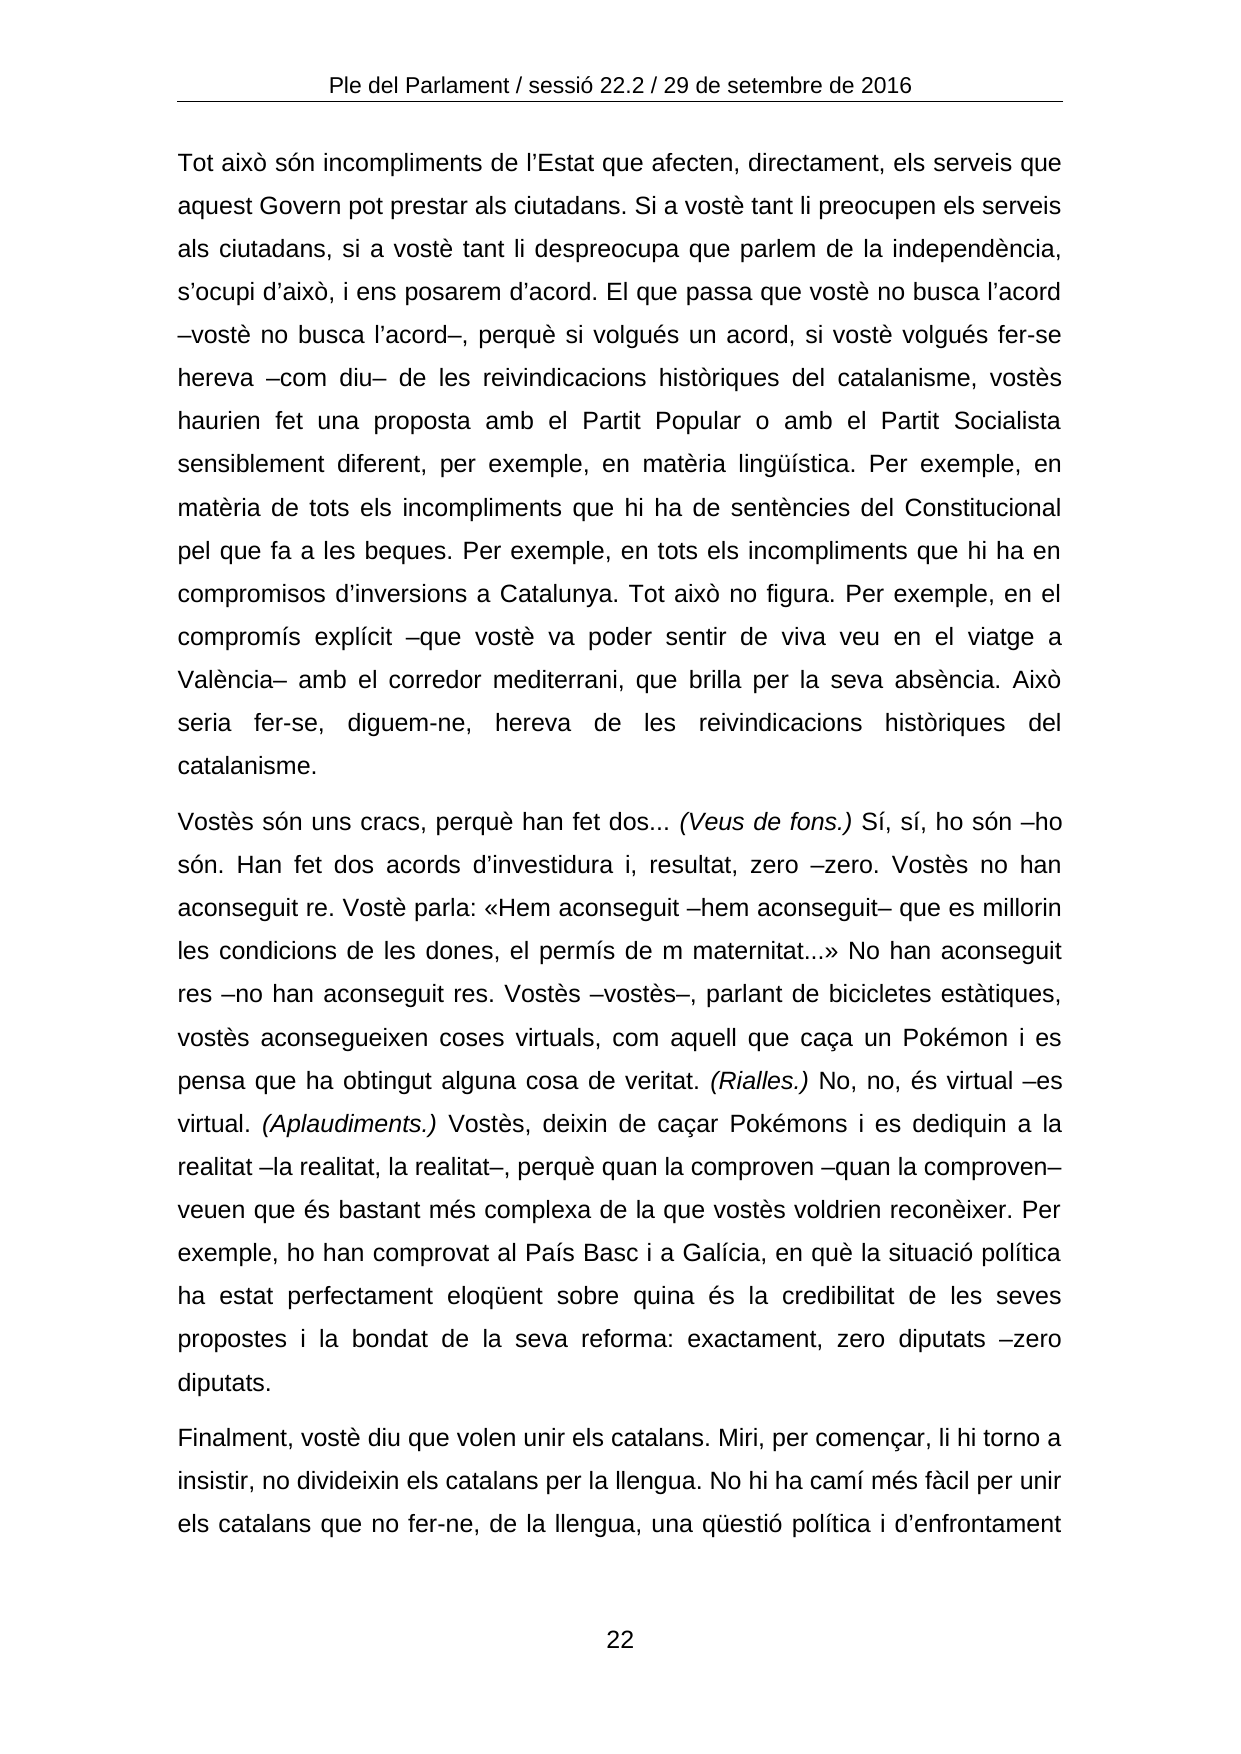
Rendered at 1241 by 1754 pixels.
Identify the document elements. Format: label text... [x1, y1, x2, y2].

text Tot això són incompliments de l’Estat que afecten, directament, els serveis que aquest Govern pot prestar als ciutadans. Si a vostè tant li preocupen els serveis als ciutadans, si a vostè tant li despreocupa que parlem de la independència, s’ocupi d’això, i ens posarem d’acord. El que passa que vostè no busca l’acord –vostè no busca l’acord–, perquè si volgués un acord, si vostè volgués fer-se hereva –com diu– de les reivindicacions històriques del catalanisme, vostès haurien fet una proposta amb el Partit Popular o amb el Partit Socialista sensiblement diferent, per exemple, en matèria lingüística. Per exemple, en matèria de tots els incompliments que hi ha de sentències del Constitucional pel que fa a les beques. Per exemple, en tots els incompliments que hi ha en compromisos d’inversions a Catalunya. Tot això no figura. Per exemple, en el compromís explícit –que vostè va poder sentir de viva veu en el viatge a València– amb el corredor mediterrani, que brilla per la seva absència. Això seria fer-se, diguem-ne, hereva de les reivindicacions històriques del catalanisme. [177, 148, 1063, 780]
text Vostès són uns cracs, perquè han fet dos... (Veus de fons.) Sí, sí, ho són –ho són. Han fet dos acords d’investidura i, resultat, zero –zero. Vostès no han aconseguit re. Vostè parla: «Hem aconseguit –hem aconseguit– que es millorin les condicions de les dones, el permís de m maternitat...» No han aconseguit res –no han aconseguit res. Vostès –vostès–, parlant de bicicletes estàtiques, vostès aconsegueixen coses virtuals, com aquell que caça un Pokémon i es pensa que ha obtingut alguna cosa de veritat. (Rialles.) No, no, és virtual –es virtual. (Aplaudiments.) Vostès, deixin de caçar Pokémons i es dediquin a la realitat –la realitat, la realitat–, perquè quan la comproven –quan la comproven– veuen que és bastant més complexa de la que vostès voldrien reconèixer. Per exemple, ho han comprovat al País Basc i a Galícia, en què la situació política ha estat perfectament eloqüent sobre quina és la credibilitat de les seves propostes i la bondat de la seva reforma: exactament, zero diputats –zero diputats. [177, 807, 1063, 1396]
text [177, 1423, 1063, 1538]
